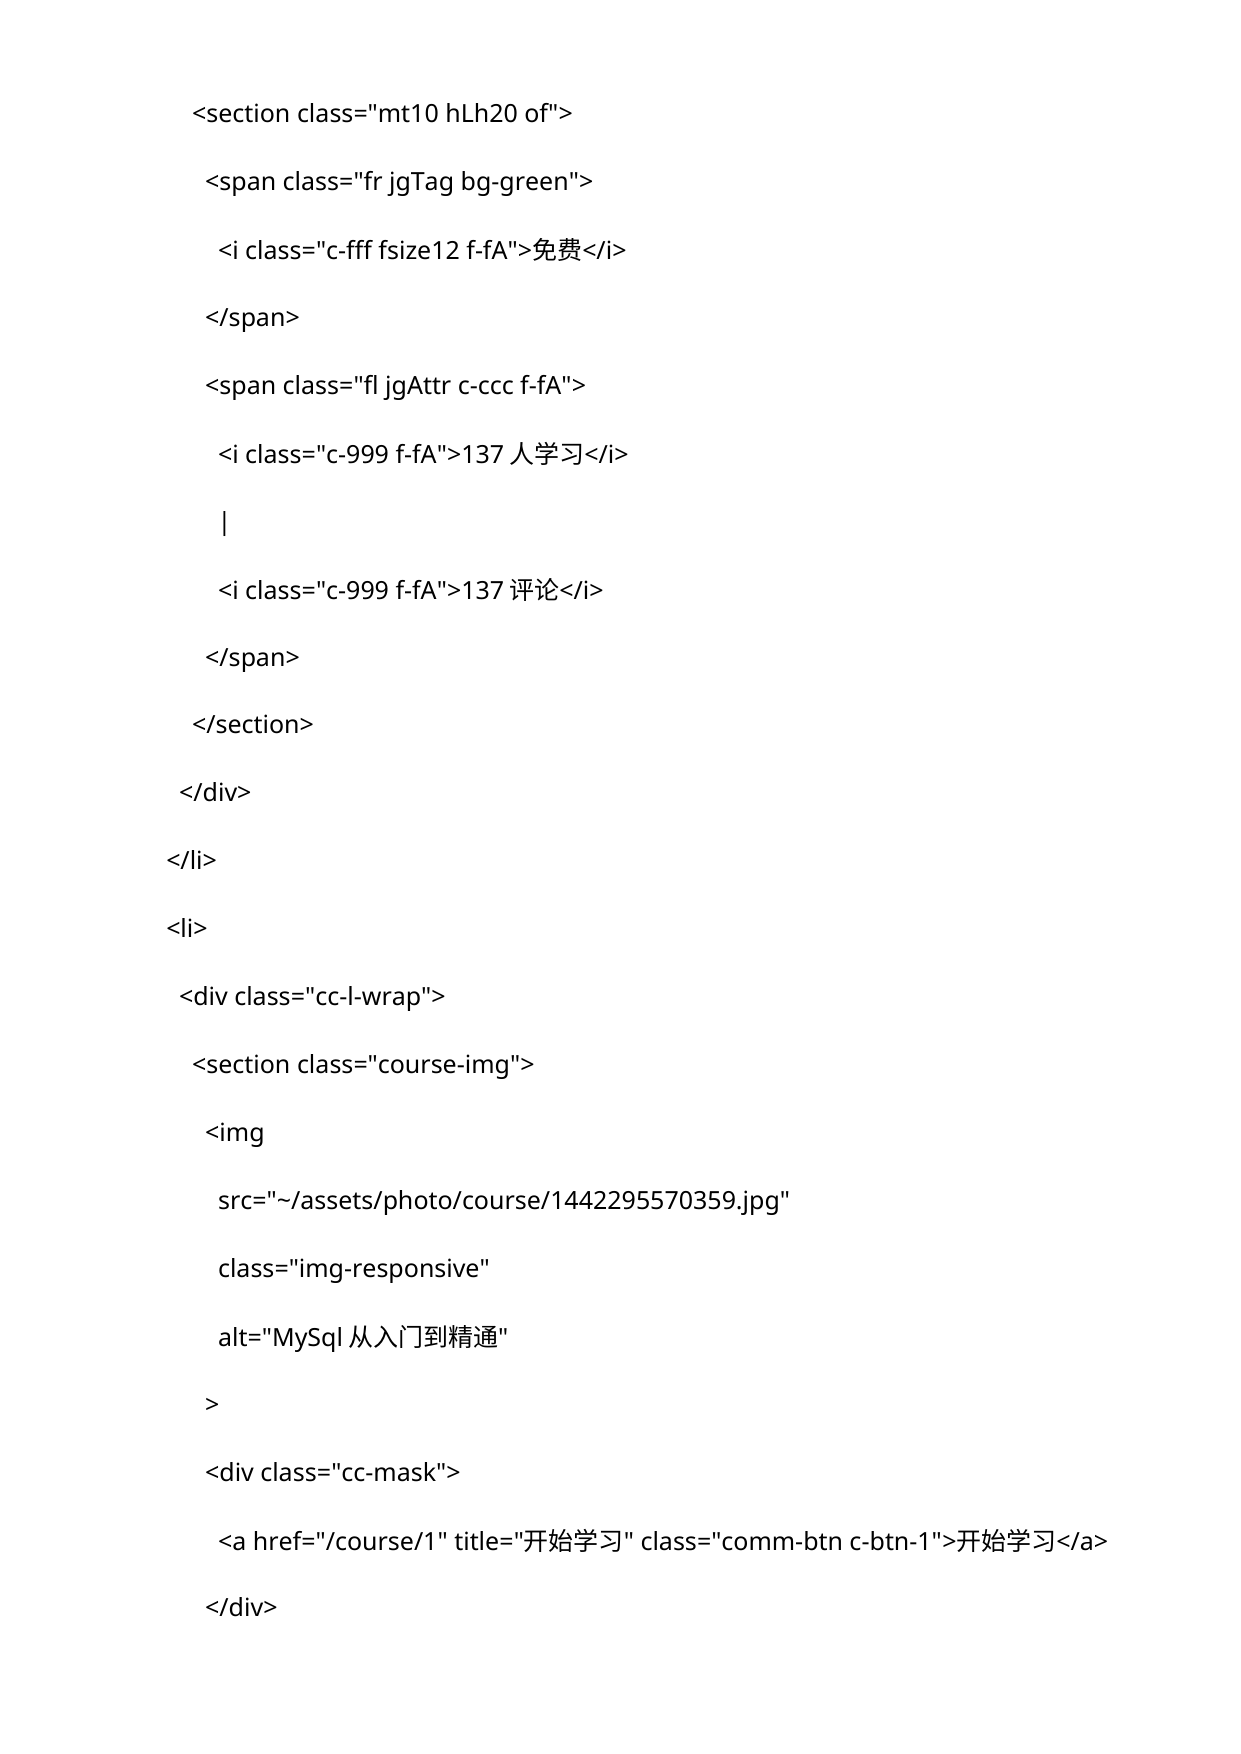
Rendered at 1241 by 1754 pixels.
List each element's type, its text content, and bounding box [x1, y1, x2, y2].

text <div class="cc-l-wrap"> [75, 962, 1165, 1030]
text > [75, 1369, 1165, 1437]
text </section> [75, 690, 1165, 758]
text <section class="course-img"> [75, 1030, 1165, 1098]
text <span class="fr jgTag bg-green"> [75, 147, 1165, 215]
text </span> [75, 283, 1165, 351]
text alt="MySql从入门到精通" [75, 1301, 1165, 1369]
text <span class="fl jgAttr c-ccc f-fA"> [75, 351, 1165, 418]
text </span> [75, 622, 1165, 690]
text <i class="c-fff fsize12 f-fA">免费</i> [75, 215, 1165, 283]
text </div> [75, 758, 1165, 826]
text <img [75, 1098, 1165, 1166]
text </li> [75, 826, 1165, 894]
text <li> [75, 894, 1165, 962]
text <a href="/course/1" title="开始学习" class="comm-btn c-btn-1">开始学习</a> [75, 1505, 1165, 1573]
text </div> [75, 1573, 1165, 1641]
text <i class="c-999 f-fA">137人学习</i> [75, 418, 1165, 486]
text <section class="mt10 hLh20 of"> [75, 79, 1165, 147]
text <div class="cc-mask"> [75, 1437, 1165, 1505]
text class="img-responsive" [75, 1233, 1165, 1301]
text | [75, 486, 1165, 554]
text <i class="c-999 f-fA">137评论</i> [75, 554, 1165, 622]
text src="~/assets/photo/course/1442295570359.jpg" [75, 1166, 1165, 1233]
